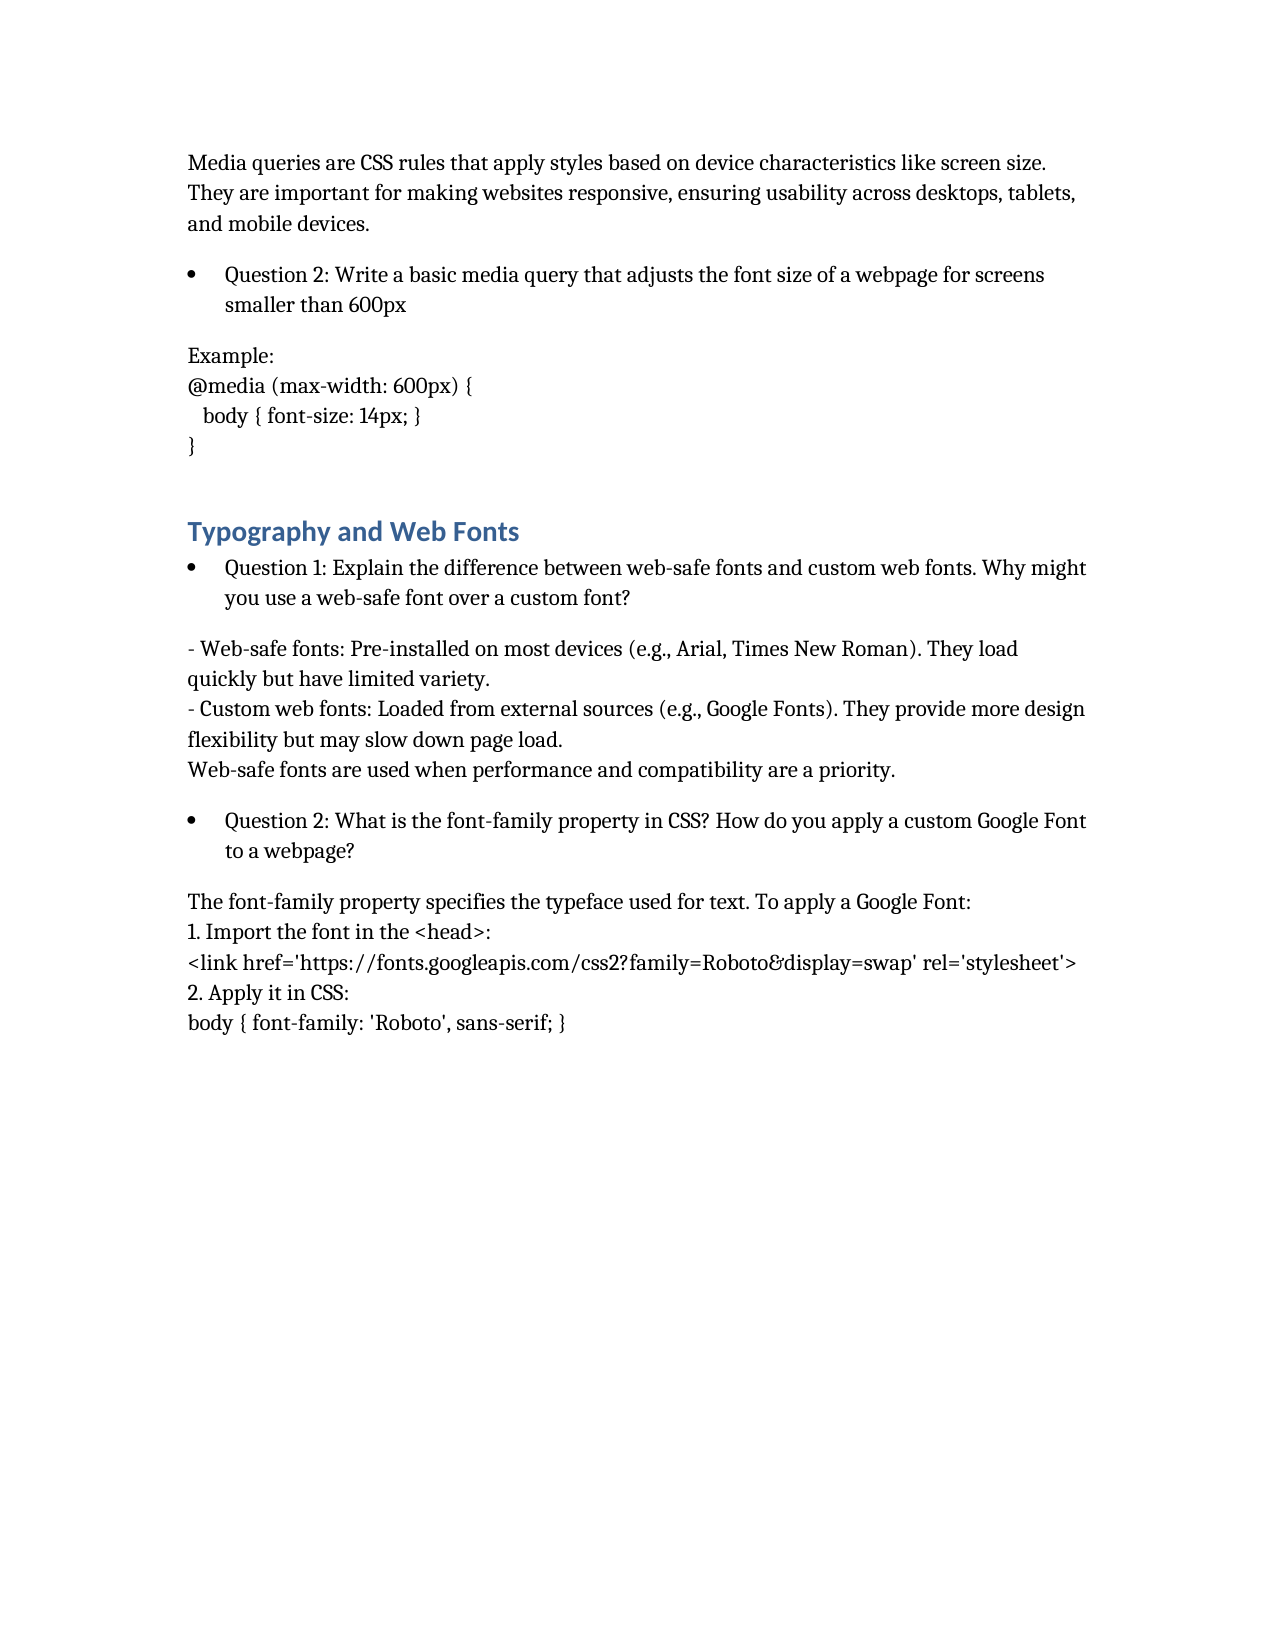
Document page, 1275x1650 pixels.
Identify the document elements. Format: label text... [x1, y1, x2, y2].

list Question 2: Write a basic media query that adjusts the font size of a webpage for screens smaller than 600px [187, 261, 1087, 318]
list Question 1: Explain the difference between web-safe fonts and custom web fonts. Why might you use a web-safe font over a custom font? [187, 554, 1087, 611]
text - Web-safe fonts: Pre-installed on most devices (e.g., Arial, Times New Roman). They load quickly but have limited variety. - Custom web fonts: Loaded from external sources (e.g., Google Fonts). They provide more design flexibility but may slow down page load. Web-safe fonts are used when performance and compatibility are a priority. [187, 636, 1087, 783]
subtitle Typography and Web Fonts [187, 513, 1087, 549]
text Example: @media (max-width: 600px) { body { font-size: 14px; } } [187, 343, 1087, 460]
text The font-family property specifies the typeface used for text. To apply a Google Font: 1. Import the font in the <head>: <link href='https://fonts.googleapis.com/css2?family=Roboto&display=swap' rel='stylesheet'> 2. Apply it in CSS: body { font-family: 'Roboto', sans-serif; } [187, 889, 1087, 1036]
list Question 2: What is the font-family property in CSS? How do you apply a custom Google Font to a webpage? [187, 808, 1087, 864]
text Media queries are CSS rules that apply styles based on device characteristics like screen size. They are important for making websites responsive, ensuring usability across desktops, tablets, and mobile devices. [187, 150, 1087, 237]
